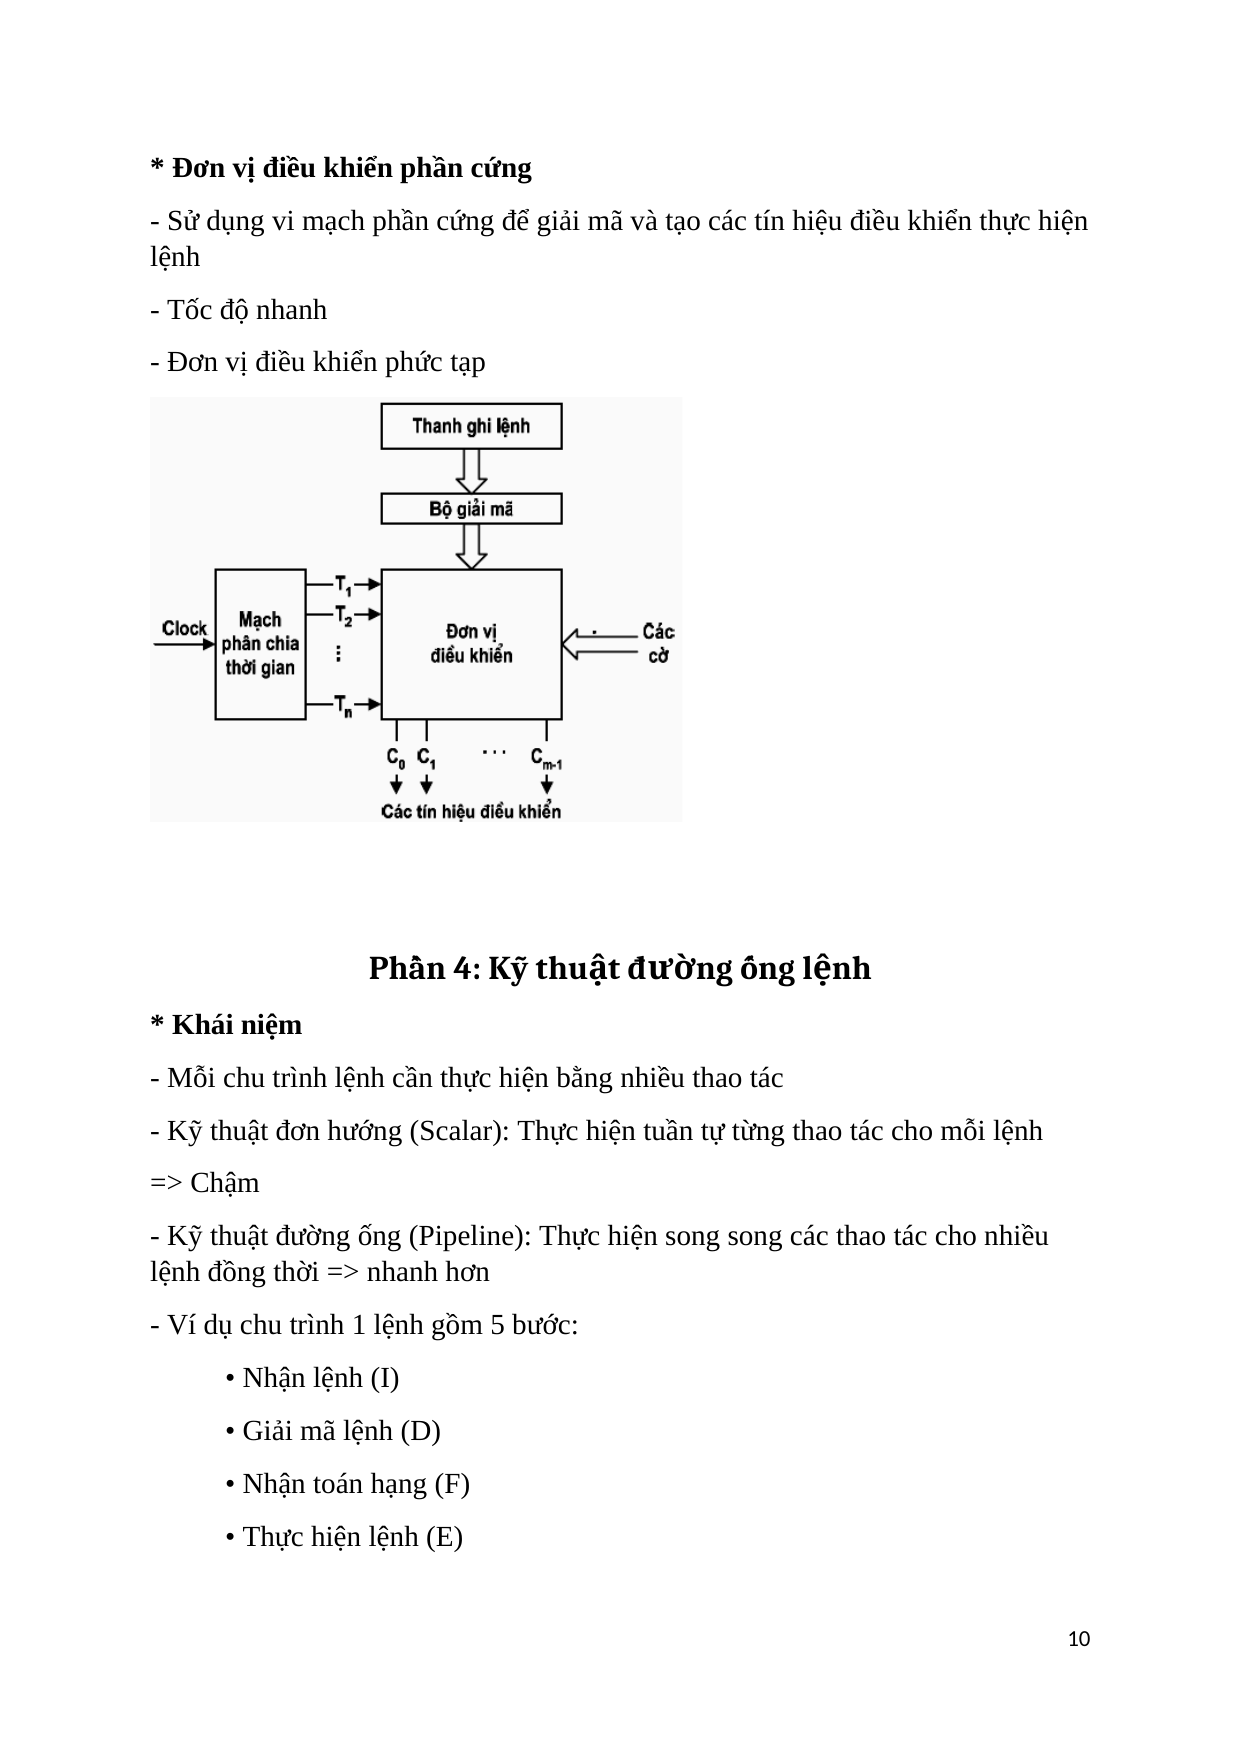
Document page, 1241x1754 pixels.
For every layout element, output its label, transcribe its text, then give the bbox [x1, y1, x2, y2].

text • Thực hiện lệnh (E) [150, 1519, 1090, 1552]
text • Giải mã lệnh (D) [150, 1413, 1090, 1447]
text - Mỗi chu trình lệnh cần thực hiện bằng nhiều thao tác [150, 1060, 1090, 1093]
text - Kỹ thuật đường ống (Pipeline): Thực hiện song song các thao tác cho nhiều lệnh đồng thời => nhanh hơn [150, 1218, 1090, 1288]
text - Sử dụng vi mạch phần cứng để giải mã và tạo các tín hiệu điều khiển thực hiện lệnh [150, 203, 1090, 272]
text • Nhận toán hạng (F) [150, 1466, 1090, 1499]
text => Chậm [150, 1166, 1090, 1199]
text - Kỹ thuật đơn hướng (Scalar): Thực hiện tuần tự từng thao tác cho mỗi lệnh [150, 1113, 1090, 1146]
text * Khái niệm [150, 1007, 1090, 1041]
text - Ví dụ chu trình 1 lệnh gồm 5 bước: [150, 1307, 1090, 1341]
text - Đơn vị điều khiển phức tạp [150, 344, 1090, 378]
text * Đơn vị điều khiển phần cứng [150, 150, 1090, 183]
text - Tốc độ nhanh [150, 292, 1090, 325]
text Phần 4: Kỹ thuật đường ống lệnh [150, 949, 1090, 987]
text • Nhận lệnh (I) [150, 1360, 1090, 1394]
